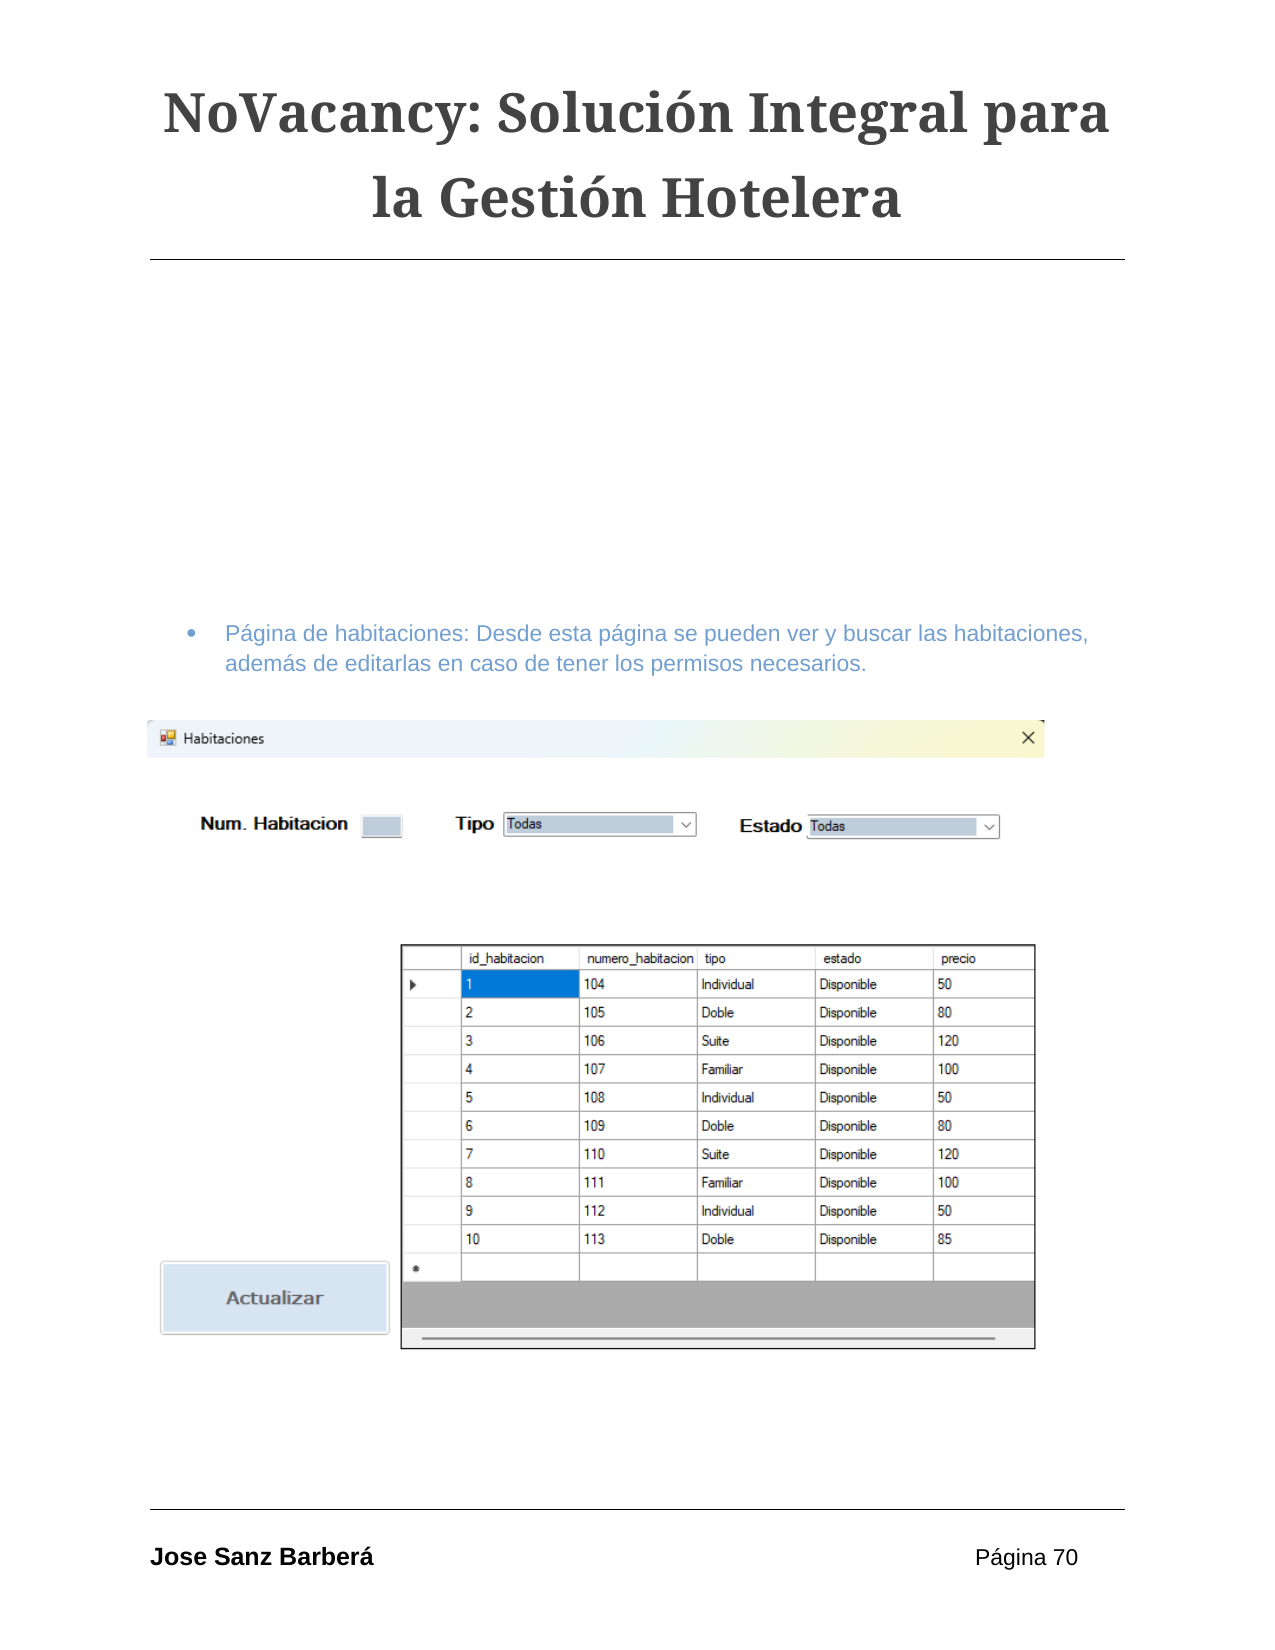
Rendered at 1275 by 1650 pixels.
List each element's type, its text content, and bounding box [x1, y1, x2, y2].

list Página de habitaciones: Desde esta página se pueden ver y buscar las habitaciones, además de editarlas en caso de tener los permisos necesarios. [187, 620, 1125, 677]
picture [147, 720, 1045, 1354]
